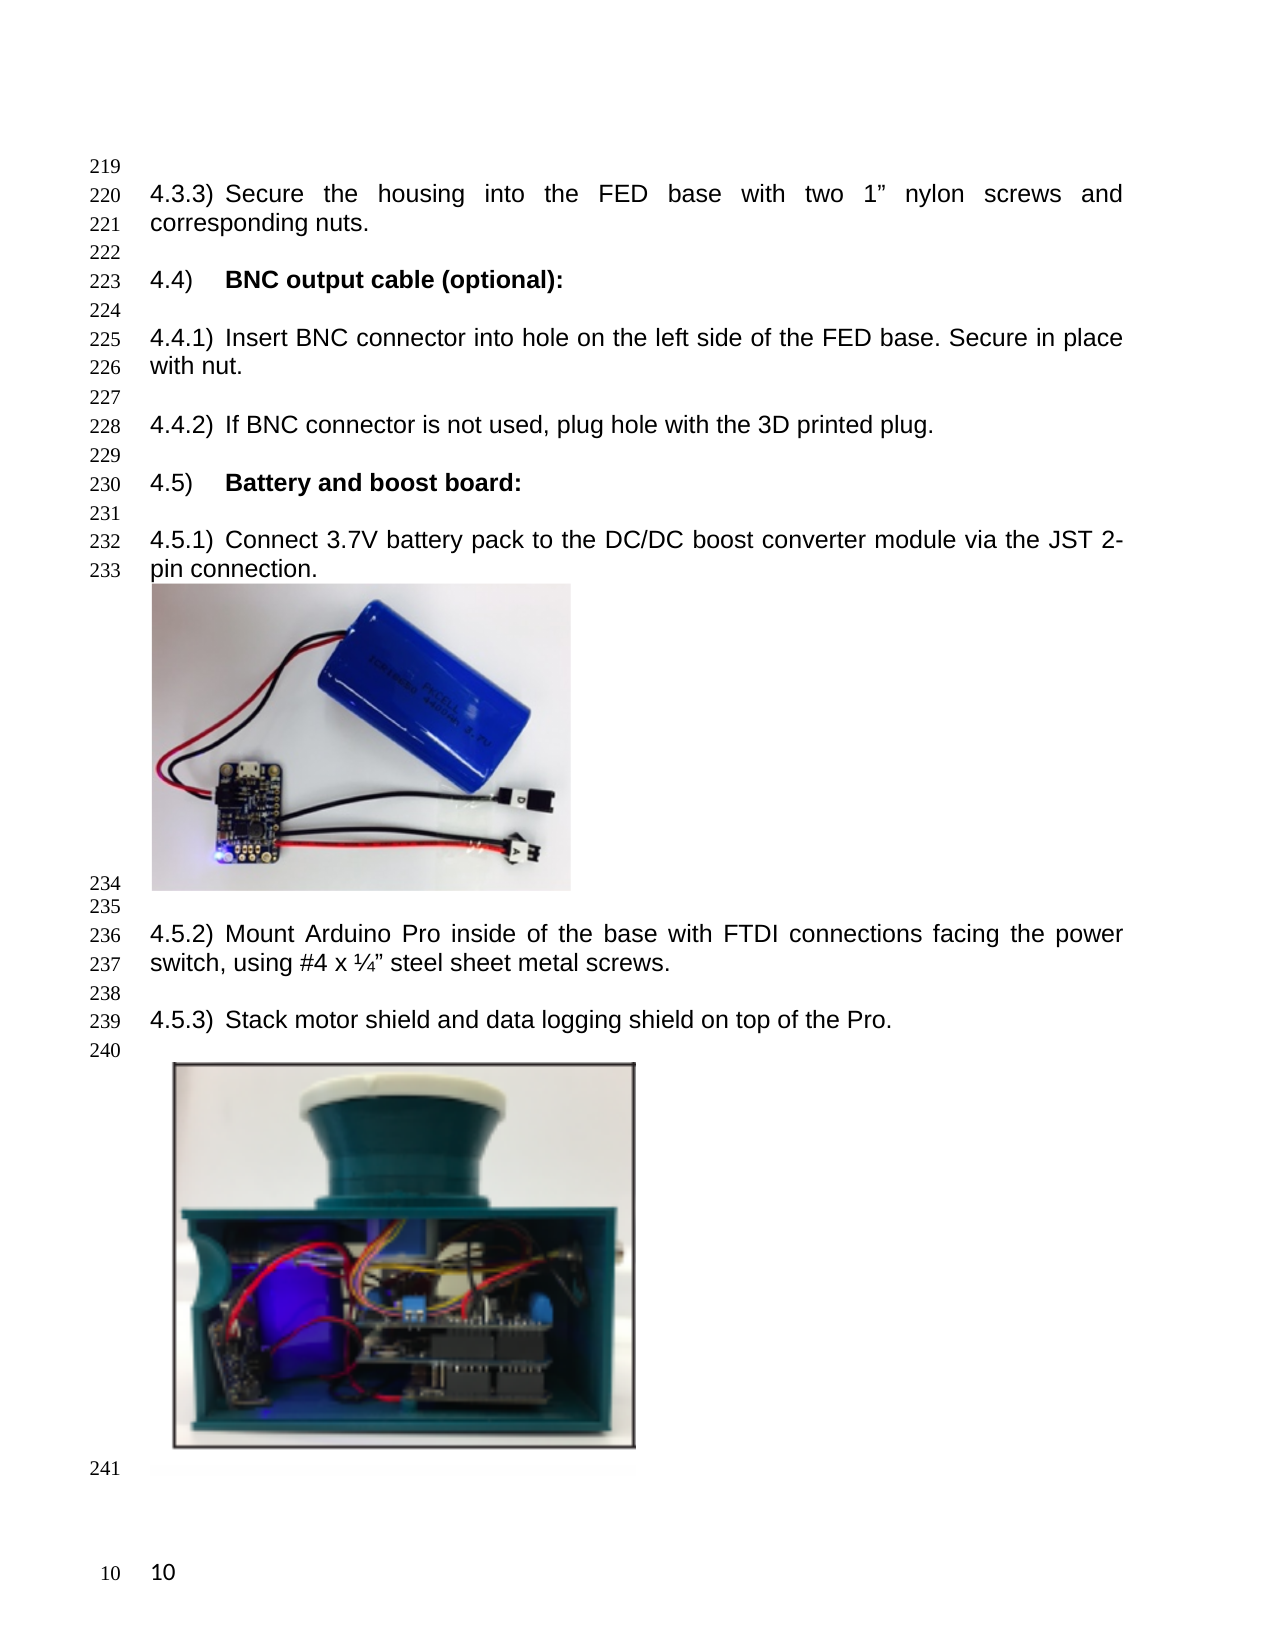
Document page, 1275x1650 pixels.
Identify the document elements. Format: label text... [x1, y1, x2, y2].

list Connect 3.7V battery pack to the DC/DC boost converter module via the JST 2-pin connection. [150, 526, 1125, 583]
list BNC output cable (optional): [150, 265, 1125, 294]
list Battery and boost board: [150, 468, 1125, 497]
list Secure the housing into the FED base with two 1” nylon screws and corresponding nuts. [150, 179, 1125, 236]
picture [150, 1062, 636, 1476]
list Mount Arduino Pro inside of the base with FTDI connections facing the power switch, using #4 x ¼” steel sheet metal screws. [150, 919, 1125, 976]
list Insert BNC connector into hole on the left side of the FED base. Secure in place with nut. [150, 322, 1125, 380]
picture [152, 584, 570, 890]
list Stack motor shield and data logging shield on top of the Pro. [150, 1005, 1125, 1034]
list If BNC connector is not used, plug hole with the 3D printed plug. [150, 411, 1125, 439]
